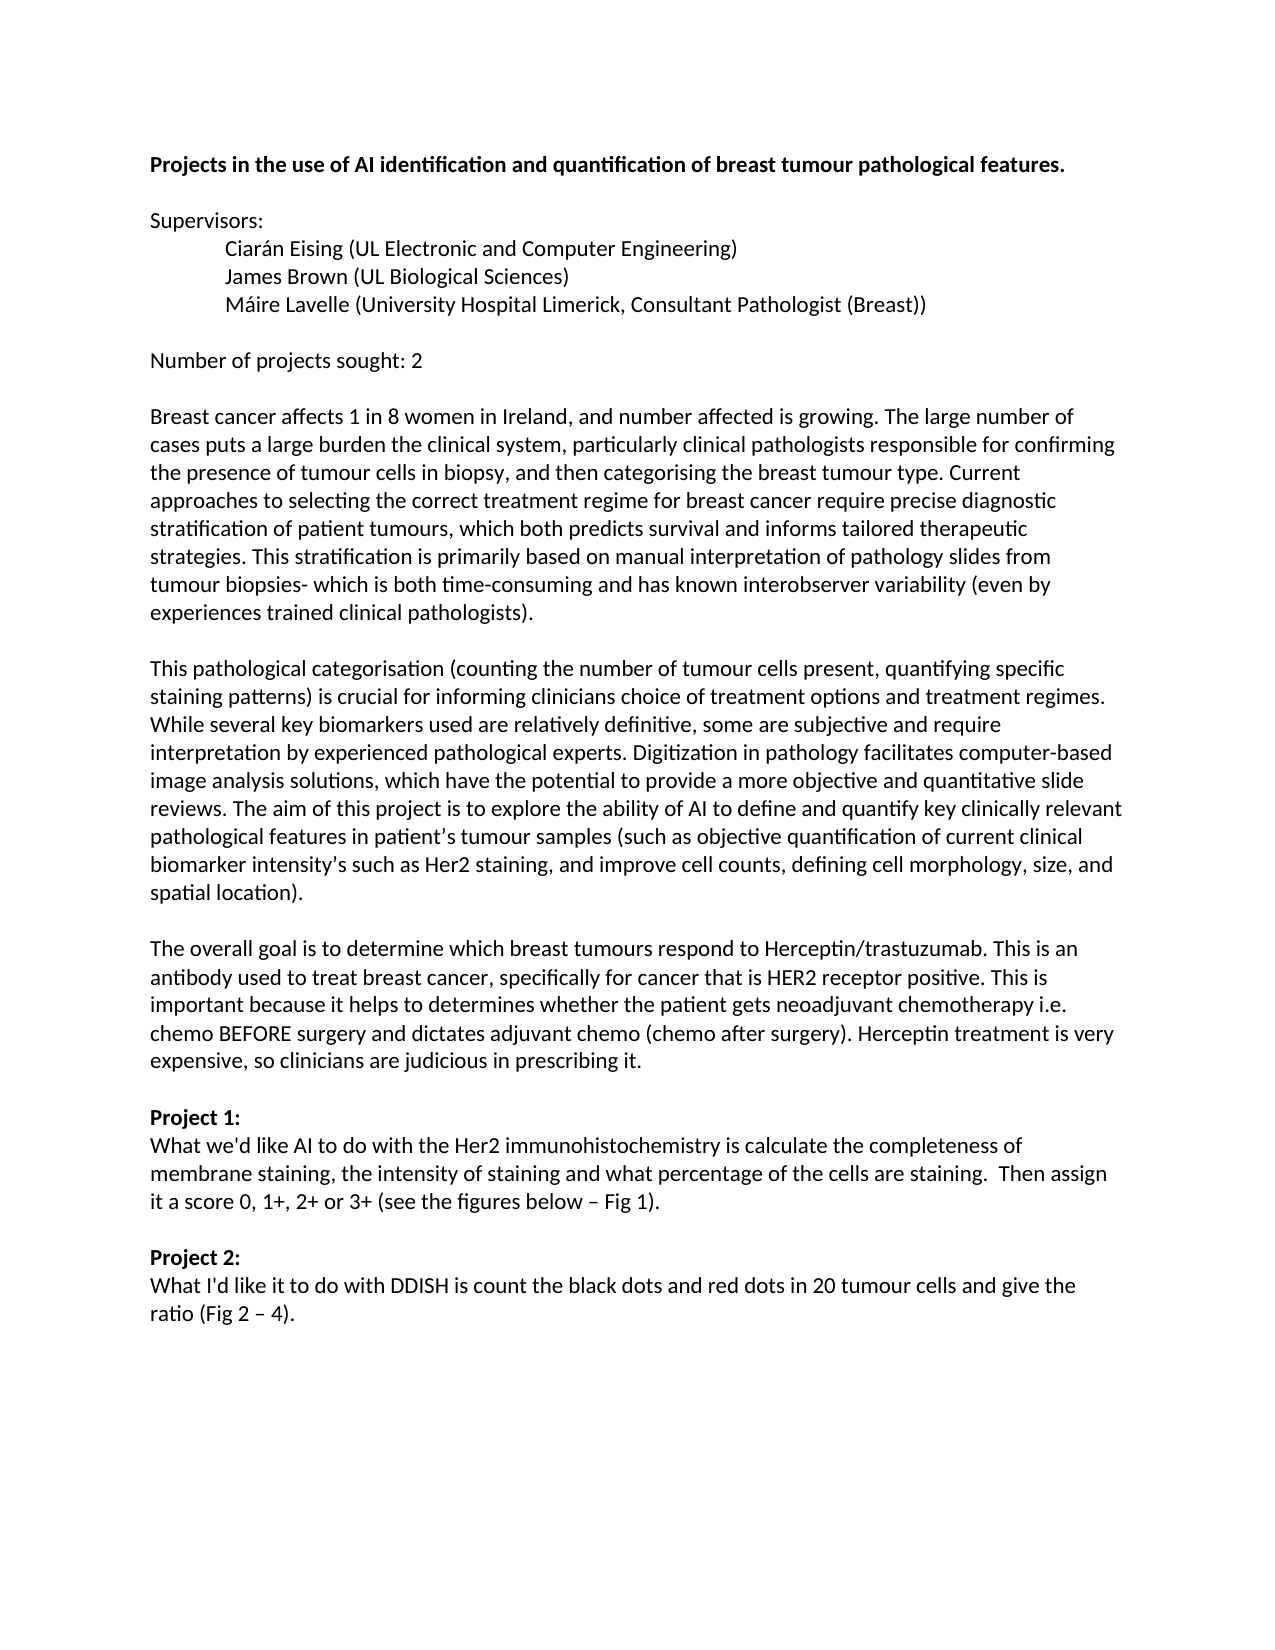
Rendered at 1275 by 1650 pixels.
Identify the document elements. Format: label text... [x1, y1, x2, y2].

text Ciarán Eising (UL Electronic and Computer Engineering) [225, 234, 1125, 262]
text James Brown (UL Biological Sciences) [225, 262, 1125, 290]
text Projects in the use of AI identification and quantification of breast tumour pathological features. [150, 150, 1125, 178]
text Supervisors: [150, 206, 1125, 234]
text This pathological categorisation (counting the number of tumour cells present, quantifying specific staining patterns) is crucial for informing clinicians choice of treatment options and treatment regimes. While several key biomarkers used are relatively definitive, some are subjective and require interpretation by experienced pathological experts. Digitization in pathology facilitates computer-based image analysis solutions, which have the potential to provide a more objective and quantitative slide reviews. The aim of this project is to explore the ability of AI to define and quantify key clinically relevant pathological features in patient’s tumour samples (such as objective quantification of current clinical biomarker intensity’s such as Her2 staining, and improve cell counts, defining cell morphology, size, and spatial location). [150, 654, 1125, 907]
text What I'd like it to do with DDISH is count the black dots and red dots in 20 tumour cells and give the ratio (Fig 2 – 4). [150, 1271, 1125, 1327]
text What we'd like AI to do with the Her2 immunohistochemistry is calculate the completeness of membrane staining, the intensity of staining and what percentage of the cells are staining. Then assign it a score 0, 1+, 2+ or 3+ (see the figures below – Fig 1). [150, 1131, 1125, 1215]
text Project 2: [150, 1243, 1125, 1271]
text Máire Lavelle (University Hospital Limerick, Consultant Pathologist (Breast)) [225, 290, 1125, 318]
text Breast cancer affects 1 in 8 women in Ireland, and number affected is growing. The large number of cases puts a large burden the clinical system, particularly clinical pathologists responsible for confirming the presence of tumour cells in biopsy, and then categorising the breast tumour type. Current approaches to selecting the correct treatment regime for breast cancer require precise diagnostic stratification of patient tumours, which both predicts survival and informs tailored therapeutic strategies. This stratification is primarily based on manual interpretation of pathology slides from tumour biopsies- which is both time-consuming and has known interobserver variability (even by experiences trained clinical pathologists). [150, 402, 1125, 626]
text The overall goal is to determine which breast tumours respond to Herceptin/trastuzumab. This is an antibody used to treat breast cancer, specifically for cancer that is HER2 receptor positive. This is important because it helps to determines whether the patient gets neoadjuvant chemotherapy i.e. chemo BEFORE surgery and dictates adjuvant chemo (chemo after surgery). Herceptin treatment is very expensive, so clinicians are judicious in prescribing it. [150, 934, 1125, 1075]
text Project 1: [150, 1103, 1125, 1131]
text Number of projects sought: 2 [150, 346, 1125, 374]
